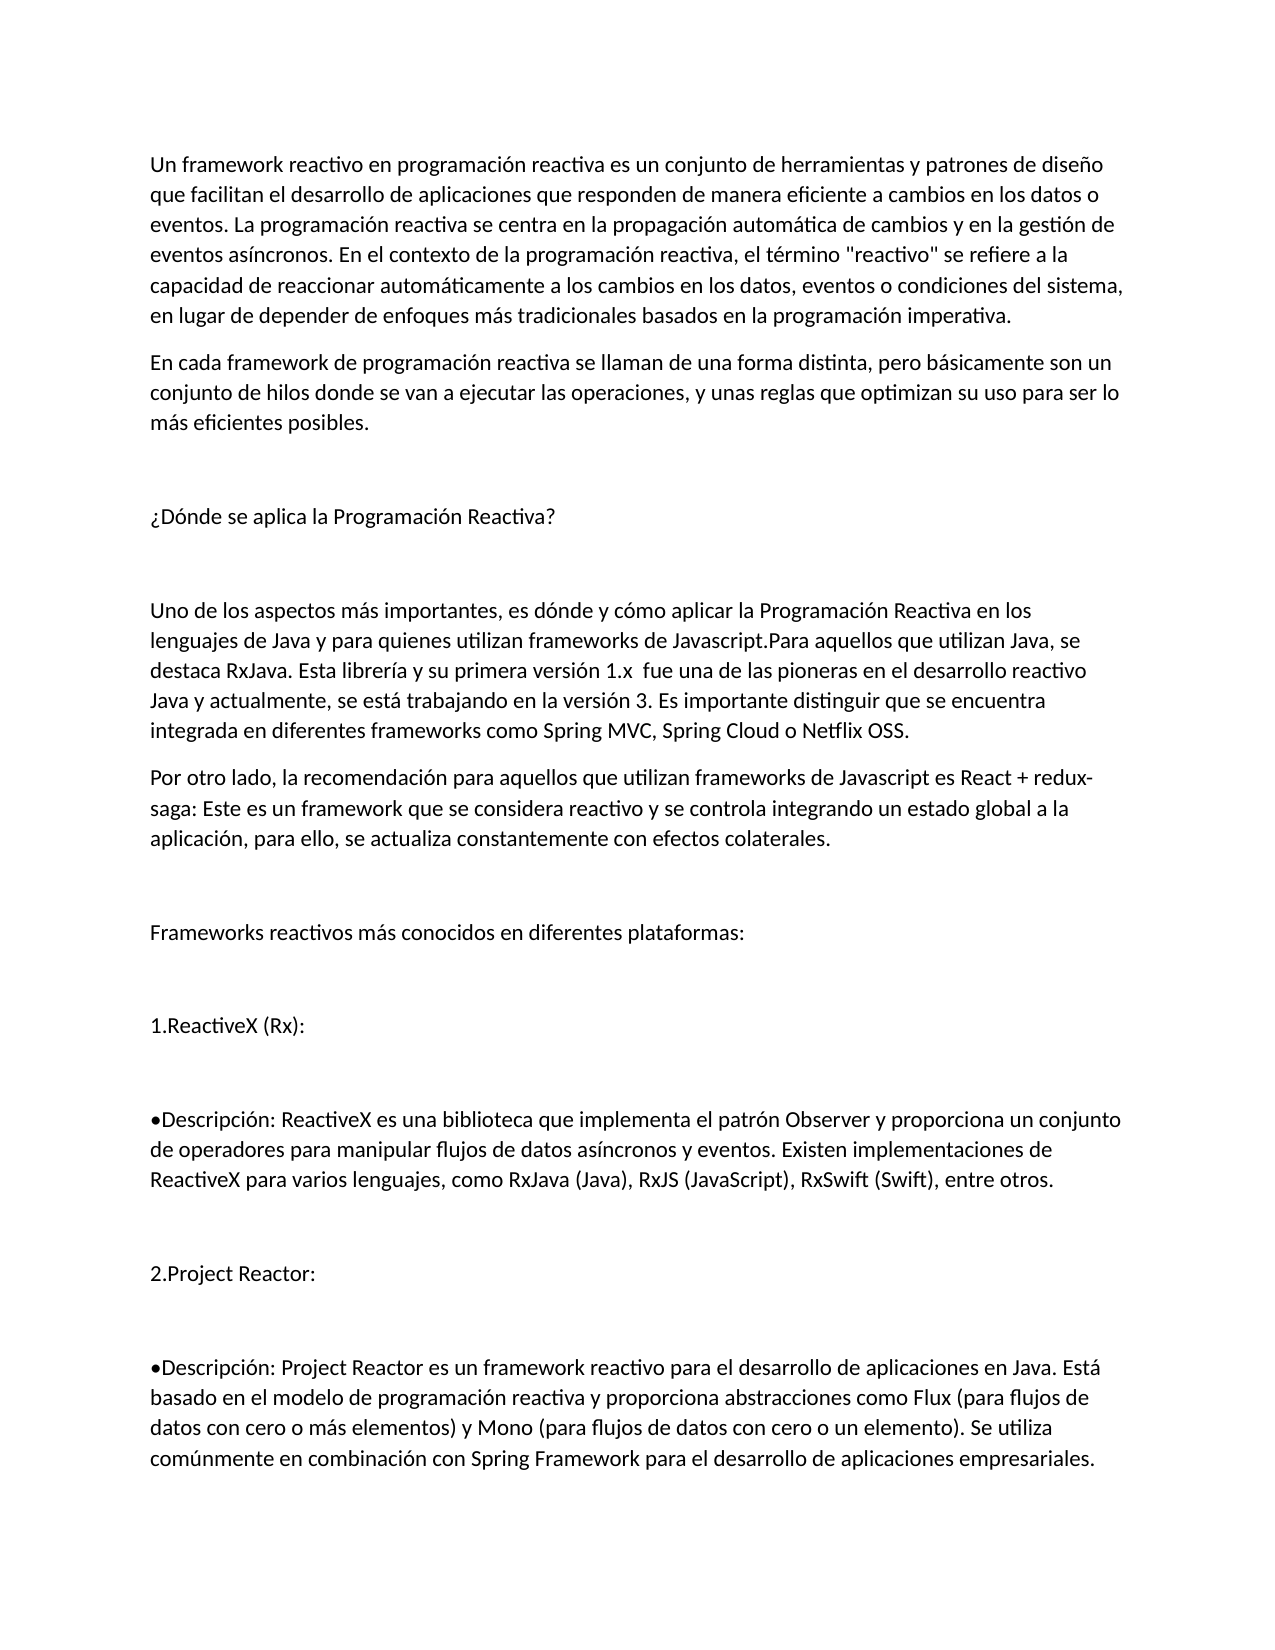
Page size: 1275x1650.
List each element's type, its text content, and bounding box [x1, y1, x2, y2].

text Uno de los aspectos más importantes, es dónde y cómo aplicar la Programación Reactiva en los lenguajes de Java y para quienes utilizan frameworks de Javascript.Para aquellos que utilizan Java, se destaca RxJava. Esta librería y su primera versión 1.x fue una de las pioneras en el desarrollo reactivo Java y actualmente, se está trabajando en la versión 3. Es importante distinguir que se encuentra integrada en diferentes frameworks como Spring MVC, Spring Cloud o Netflix OSS. [150, 596, 1125, 745]
text ¿Dónde se aplica la Programación Reactiva? [150, 502, 1125, 530]
text Frameworks reactivos más conocidos en diferentes plataformas: [150, 918, 1125, 946]
text •Descripción: Project Reactor es un framework reactivo para el desarrollo de aplicaciones en Java. Está basado en el modelo de programación reactiva y proporciona abstracciones como Flux (para flujos de datos con cero o más elementos) y Mono (para flujos de datos con cero o un elemento). Se utiliza comúnmente en combinación con Spring Framework para el desarrollo de aplicaciones empresariales. [150, 1353, 1125, 1472]
text En cada framework de programación reactiva se llaman de una forma distinta, pero básicamente son un conjunto de hilos donde se van a ejecutar las operaciones, y unas reglas que optimizan su uso para ser lo más eficientes posibles. [150, 348, 1125, 436]
text 2.Project Reactor: [150, 1259, 1125, 1287]
text 1.ReactiveX (Rx): [150, 1011, 1125, 1039]
text Un framework reactivo en programación reactiva es un conjunto de herramientas y patrones de diseño que facilitan el desarrollo de aplicaciones que responden de manera eficiente a cambios en los datos o eventos. La programación reactiva se centra en la propagación automática de cambios y en la gestión de eventos asíncronos. En el contexto de la programación reactiva, el término "reactivo" se refiere a la capacidad de reaccionar automáticamente a los cambios en los datos, eventos o condiciones del sistema, en lugar de depender de enfoques más tradicionales basados en la programación imperativa. [150, 150, 1125, 329]
text Por otro lado, la recomendación para aquellos que utilizan frameworks de Javascript es React + redux-saga: Este es un framework que se considera reactivo y se controla integrando un estado global a la aplicación, para ello, se actualiza constantemente con efectos colaterales. [150, 763, 1125, 852]
text •Descripción: ReactiveX es una biblioteca que implementa el patrón Observer y proporciona un conjunto de operadores para manipular flujos de datos asíncronos y eventos. Existen implementaciones de ReactiveX para varios lenguajes, como RxJava (Java), RxJS (JavaScript), RxSwift (Swift), entre otros. [150, 1105, 1125, 1194]
